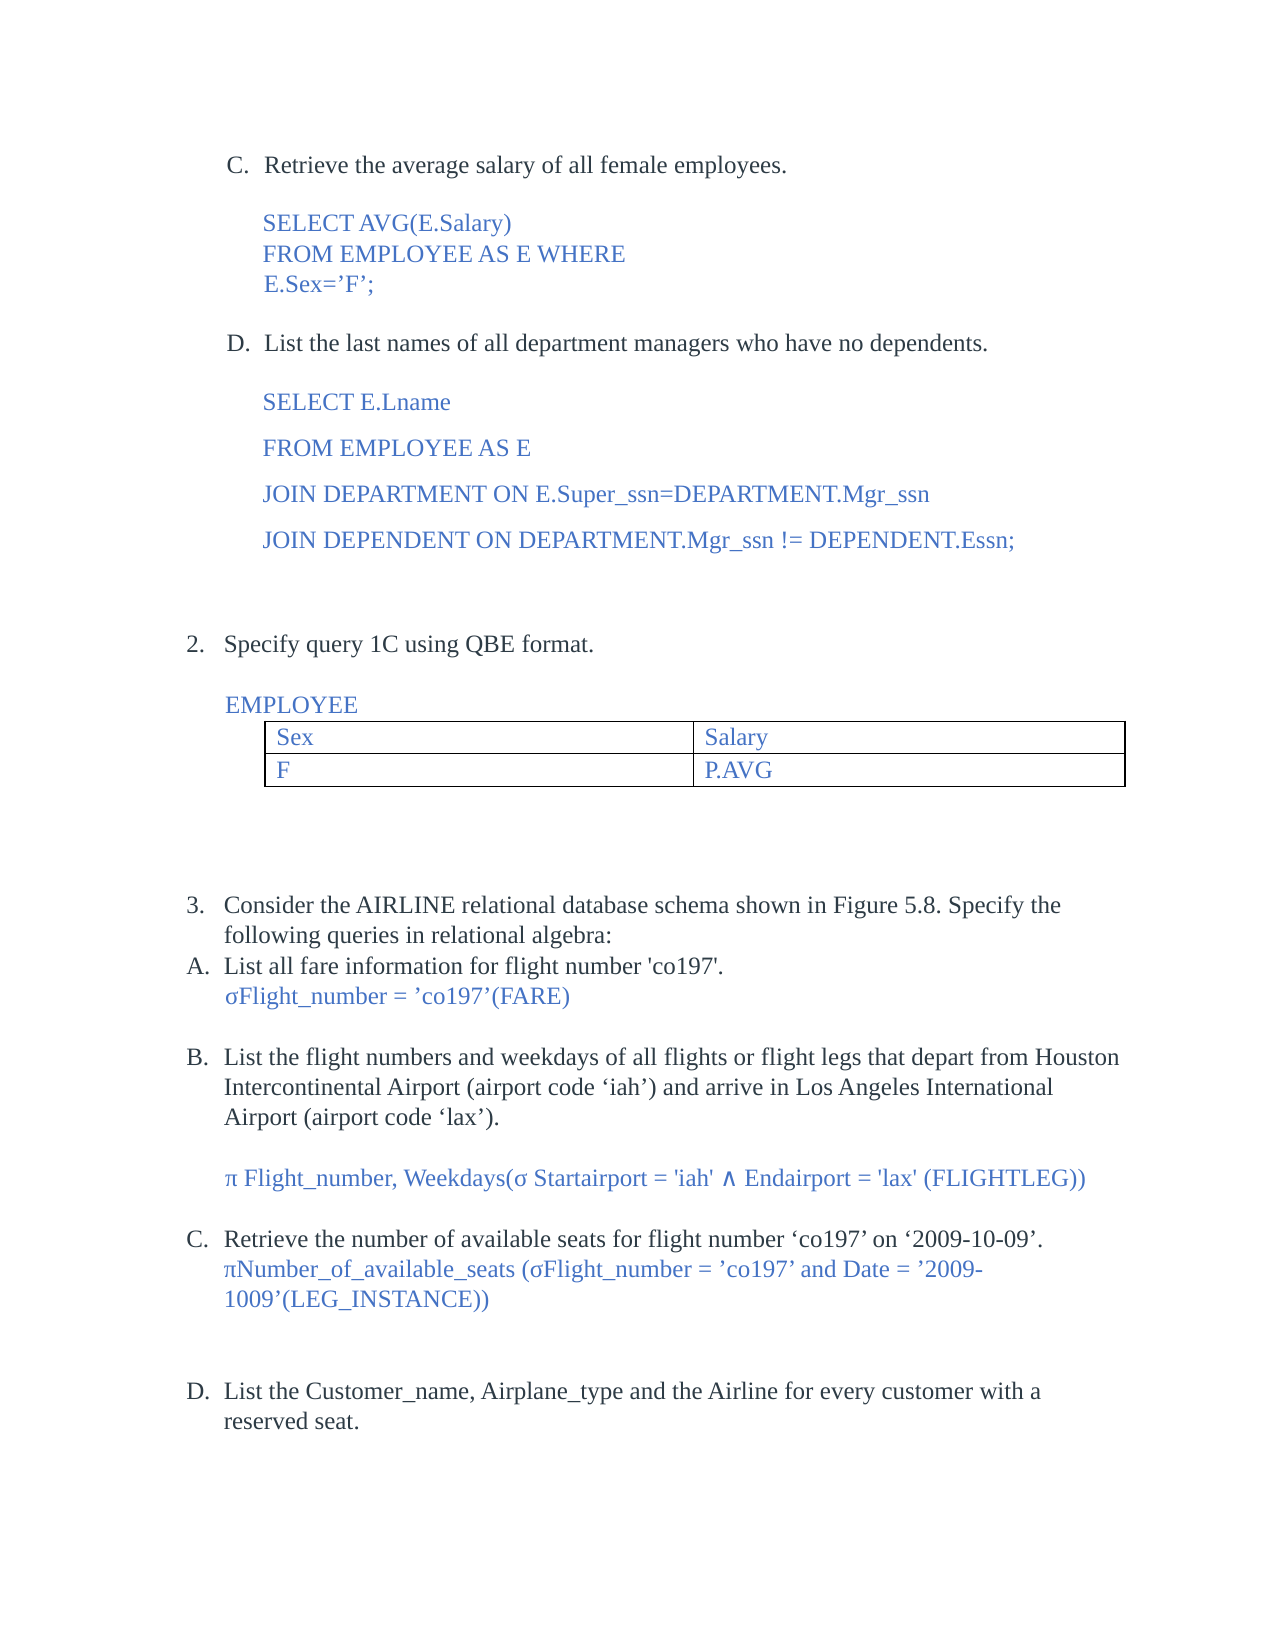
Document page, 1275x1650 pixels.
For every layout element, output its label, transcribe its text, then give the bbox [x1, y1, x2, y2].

list List all fare information for flight number 'co197'. [186, 951, 1124, 980]
text JOIN DEPARTMENT ON E.Super_ssn=DEPARTMENT.Mgr_ssn [262, 479, 1124, 508]
text FROM EMPLOYEE AS E WHERE E.Sex=’F’; [262, 239, 627, 298]
list Consider the AIRLINE relational database schema shown in Figure 5.8. Specify the following queries in relational algebra: [186, 890, 1124, 949]
text FROM EMPLOYEE AS E [262, 433, 1124, 462]
list List the flight numbers and weekdays of all flights or flight legs that depart from Houston Intercontinental Airport (airport code ‘iah’) and arrive in Los Angeles International Airport (airport code ‘lax’). [186, 1042, 1124, 1131]
table_cell P.AVG [694, 754, 1124, 786]
list Retrieve the number of available seats for flight number ‘co197’ on ‘2009-10-09’. πNumber_of_available_seats (σFlight_number = ’co197’ and Date = ’2009-1009’(LEG_INSTANCE)) [186, 1224, 1124, 1313]
list List the Customer_name, Airplane_type and the Airline for every customer with a reserved seat. [186, 1376, 1124, 1435]
text EMPLOYEE [225, 690, 1124, 719]
text SELECT AVG(E.Salary) [262, 208, 1124, 237]
text SELECT E.Lname [262, 387, 1124, 416]
table_header Sex [266, 722, 693, 753]
text JOIN DEPENDENT ON DEPARTMENT.Mgr_ssn != DEPENDENT.Essn; [262, 525, 1124, 554]
table_header Salary [694, 722, 1124, 753]
list Specify query 1C using QBE format. [186, 629, 1124, 658]
table_cell F [266, 754, 693, 786]
list Retrieve the average salary of all female employees. [226, 150, 1124, 179]
list List the last names of all department managers who have no dependents. [226, 328, 1124, 357]
text σFlight_number = ’co197’(FARE) [225, 981, 1124, 1010]
text π Flight_number, Weekdays(σ Startairport = 'iah' ∧ Endairport = 'lax' (FLIGHTLEG)) [225, 1163, 1124, 1192]
